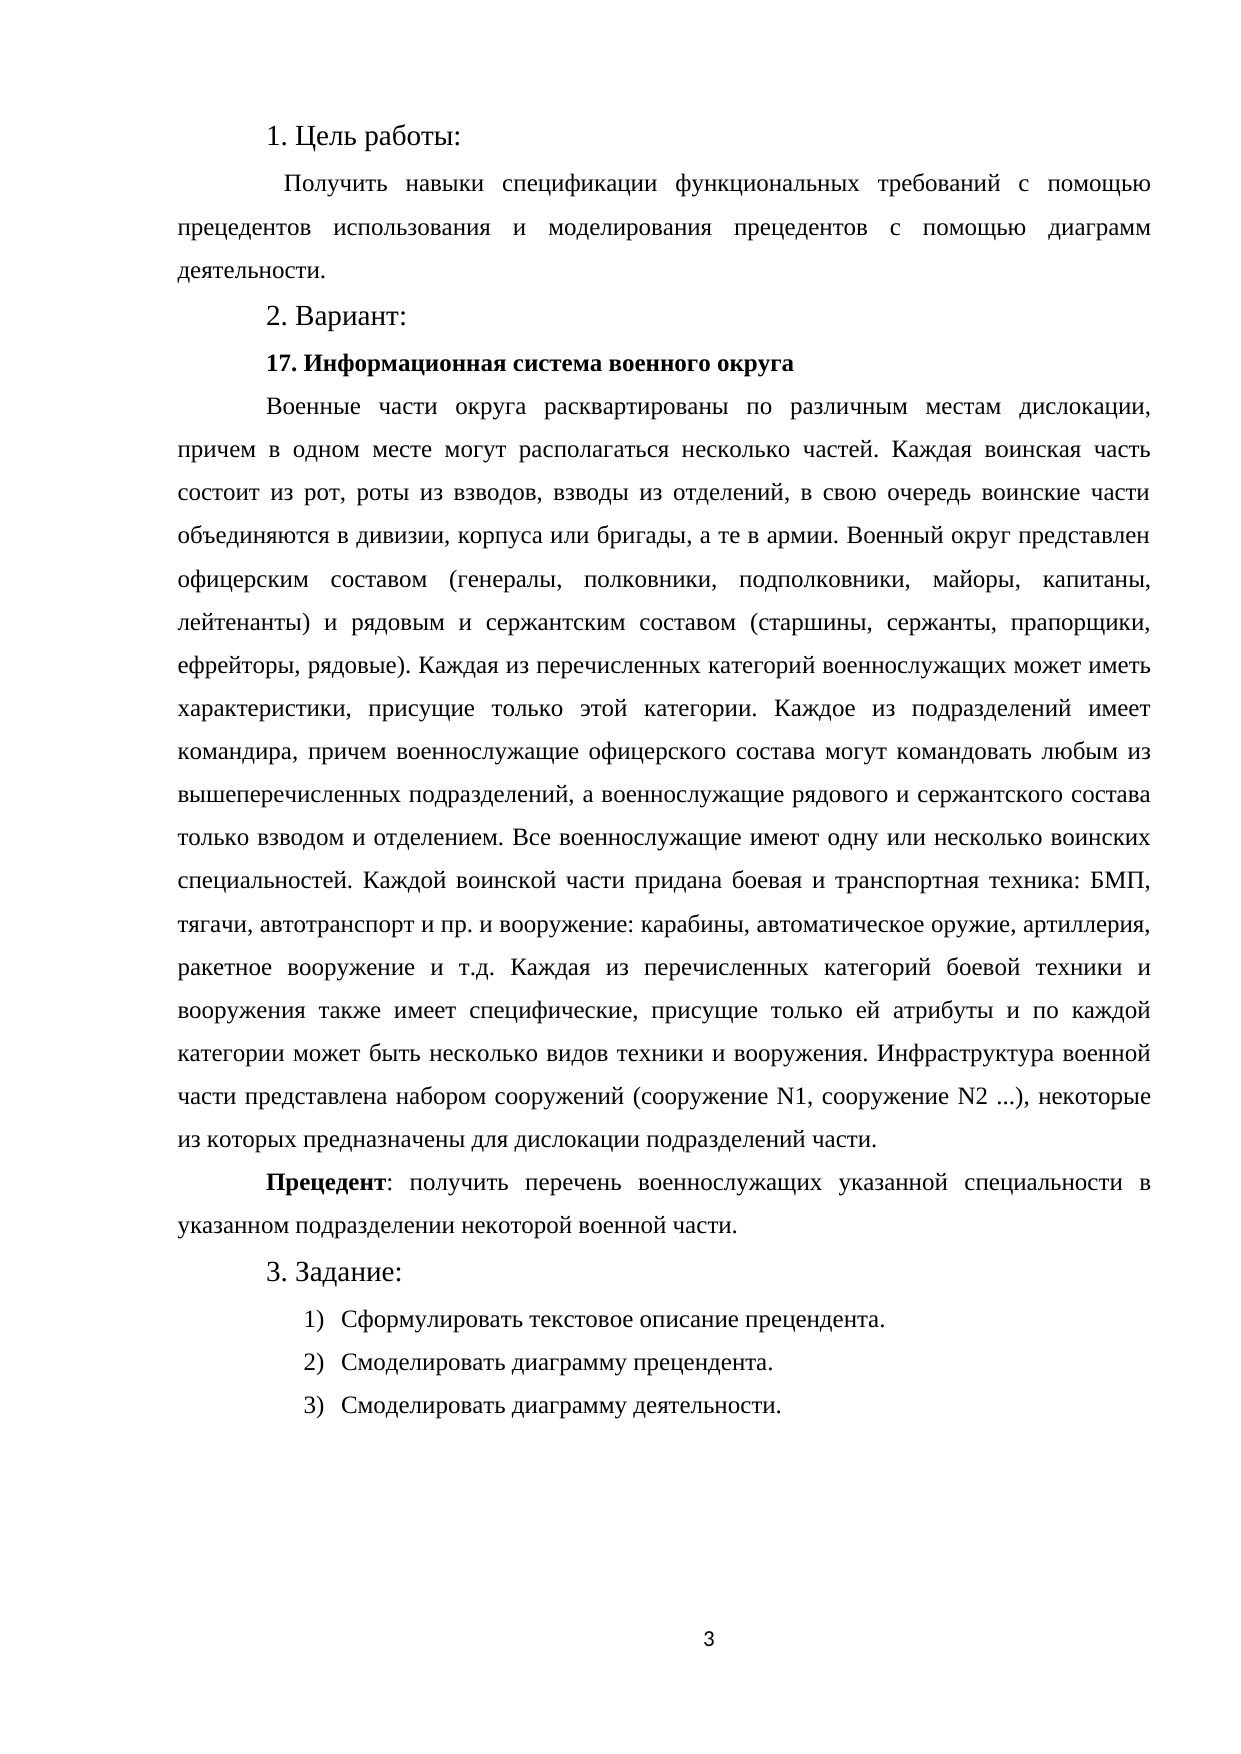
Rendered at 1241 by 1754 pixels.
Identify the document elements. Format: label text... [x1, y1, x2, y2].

list Смоделировать диаграмму деятельности. [303, 1390, 1152, 1419]
list Сформулировать текстовое описание прецендента. [303, 1304, 1152, 1333]
subtitle 2. Вариант: [177, 298, 1152, 331]
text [177, 1167, 1152, 1239]
list Смоделировать диаграмму прецендента. [303, 1347, 1152, 1376]
subtitle 1. Цель работы: [177, 118, 1152, 152]
text Военные части округа расквартированы по различным местам дислокации, причем в одном месте могут располагаться несколько частей. Каждая воинская часть состоит из рот, роты из взводов, взводы из отделений, в свою очередь воинские части объединяются в дивизии, корпуса или бригады, а те в армии. Военный округ представлен офицерским составом (генералы, полковники, подполковники, майоры, капитаны, лейтенанты) и рядовым и сержантским составом (старшины, сержанты, прапорщики, ефрейторы, рядовые). Каждая из перечисленных категорий военнослужащих может иметь характеристики, присущие только этой категории. Каждое из подразделений имеет командира, причем военнослужащие офицерского состава могут командовать любым из вышеперечисленных подразделений, а военнослужащие рядового и сержантского состава только взводом и отделением. Все военнослужащие имеют одну или несколько воинских специальностей. Каждой воинской части придана боевая и транспортная техника: БМП, тягачи, автотранспорт и пр. и вооружение: карабины, автоматическое оружие, артиллерия, ракетное вооружение и т.д. Каждая из перечисленных категорий боевой техники и вооружения также имеет специфические, присущие только ей атрибуты и по каждой категории может быть несколько видов техники и вооружения. Инфраструктура военной части представлена набором сооружений (сооружение N1, сооружение N2 ...), некоторые из которых предназначены для дислокации подразделений части. [177, 391, 1152, 1153]
text 17. Информационная система военного округа [177, 348, 1152, 377]
text Получить навыки спецификации функциональных требований с помощью прецедентов использования и моделирования прецедентов с помощью диаграмм деятельности. [177, 168, 1152, 283]
subtitle 3. Задание: [177, 1254, 1152, 1287]
